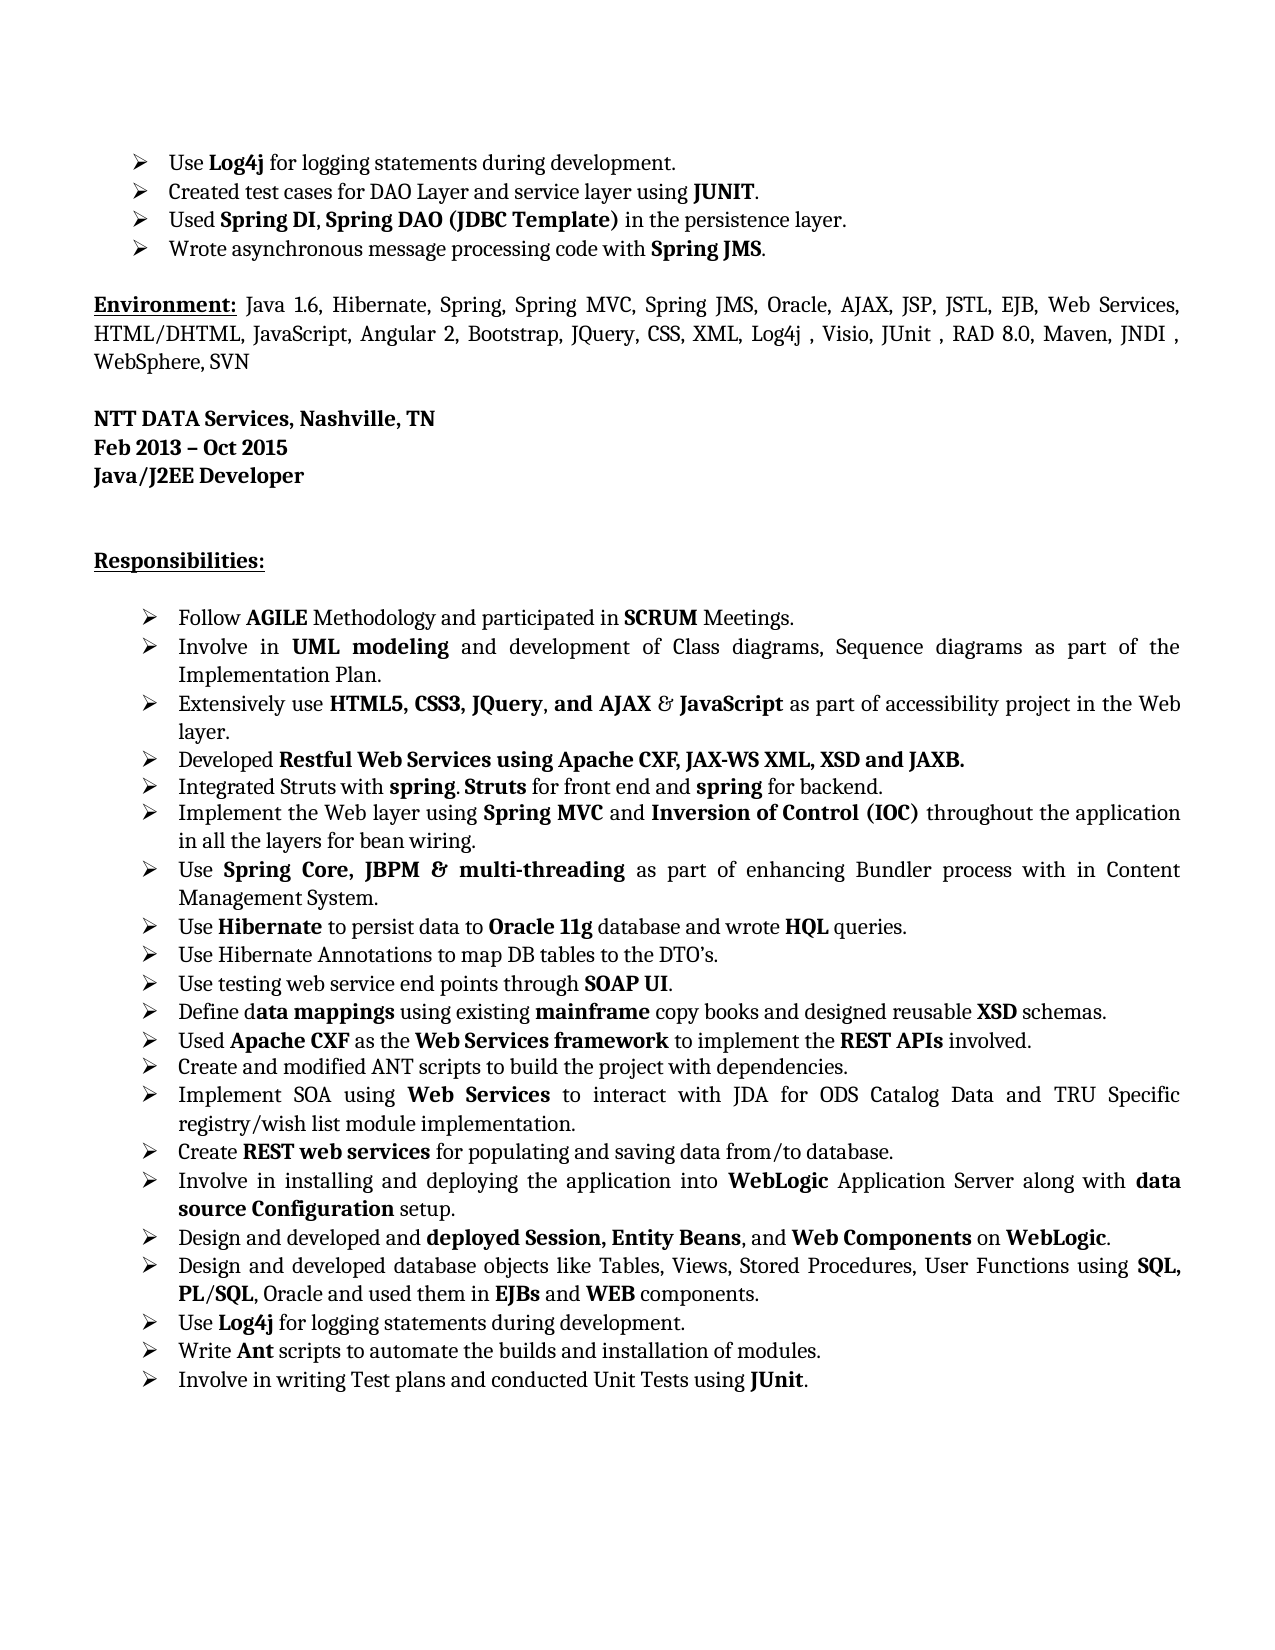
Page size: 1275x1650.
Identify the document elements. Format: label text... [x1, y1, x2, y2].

list Extensively use HTML5, CSS3, JQuery, and AJAX & JavaScript as part of accessibility project in the Web layer. [141, 690, 1181, 745]
list Create REST web services for populating and saving data from/to database. [141, 1139, 1181, 1165]
list Design and developed and deployed Session, Entity Beans, and Web Components on WebLogic. [141, 1224, 1181, 1251]
list Involve in UML modeling and development of Class diagrams, Sequence diagrams as part of the Implementation Plan. [141, 633, 1181, 688]
list Developed Restful Web Services using Apache CXF, JAX-WS XML, XSD and JAXB. [141, 747, 1181, 773]
list Implement SOA using Web Services to interact with JDA for ODS Catalog Data and TRU Specific registry/wish list module implementation. [141, 1082, 1181, 1137]
list Write Ant scripts to automate the builds and installation of modules. [141, 1338, 1181, 1364]
list Use Spring Core, JBPM & multi-threading as part of enhancing Bundler process with in Content Management System. [141, 857, 1181, 912]
list Implement the Web layer using Spring MVC and Inversion of Control (IOC) throughout the application in all the layers for bean wiring. [141, 800, 1181, 855]
list Create and modified ANT scripts to build the project with dependencies. [141, 1054, 1181, 1080]
list Use Log4j for logging statements during development. [131, 150, 1181, 176]
list Use Hibernate to persist data to Oracle 11g database and wrote HQL queries. [141, 914, 1181, 940]
text Feb 2013 – Oct 2015 [94, 434, 1181, 461]
list Use testing web service end points through SOAP UI. [141, 971, 1181, 997]
list Wrote asynchronous message processing code with Spring JMS. [131, 235, 1181, 262]
list Use Hibernate Annotations to map DB tables to the DTO’s. [141, 942, 1181, 968]
list Involve in writing Test plans and conducted Unit Tests using JUnit. [141, 1367, 1181, 1393]
list Used Apache CXF as the Web Services framework to implement the REST APIs involved. [141, 1027, 1181, 1054]
list Define data mappings using existing mainframe copy books and designed reusable XSD schemas. [141, 999, 1181, 1025]
list Design and developed database objects like Tables, Views, Stored Procedures, User Functions using SQL, PL/SQL, Oracle and used them in EJBs and WEB components. [141, 1253, 1181, 1308]
text Responsibilities: [94, 548, 1181, 574]
text NTT DATA Services, Nashville, TN [94, 406, 1181, 432]
list Created test cases for DAO Layer and service layer using JUNIT. [131, 178, 1181, 205]
text Environment: Java 1.6, Hibernate, Spring, Spring MVC, Spring JMS, Oracle, AJAX, JSP, JSTL, EJB, Web Services, HTML/DHTML, JavaScript, Angular 2, Bootstrap, JQuery, CSS, XML, Log4j , Visio, JUnit , RAD 8.0, Maven, JNDI , WebSphere, SVN [94, 292, 1181, 375]
list Use Log4j for logging statements during development. [141, 1310, 1181, 1336]
text Java/J2EE Developer [94, 463, 1181, 489]
list Follow AGILE Methodology and participated in SCRUM Meetings. [141, 605, 1181, 631]
list Integrated Struts with spring. Struts for front end and spring for backend. [141, 773, 1181, 800]
list Used Spring DI, Spring DAO (JDBC Template) in the persistence layer. [131, 207, 1181, 233]
list Involve in installing and deploying the application into WebLogic Application Server along with data source Configuration setup. [141, 1167, 1181, 1222]
